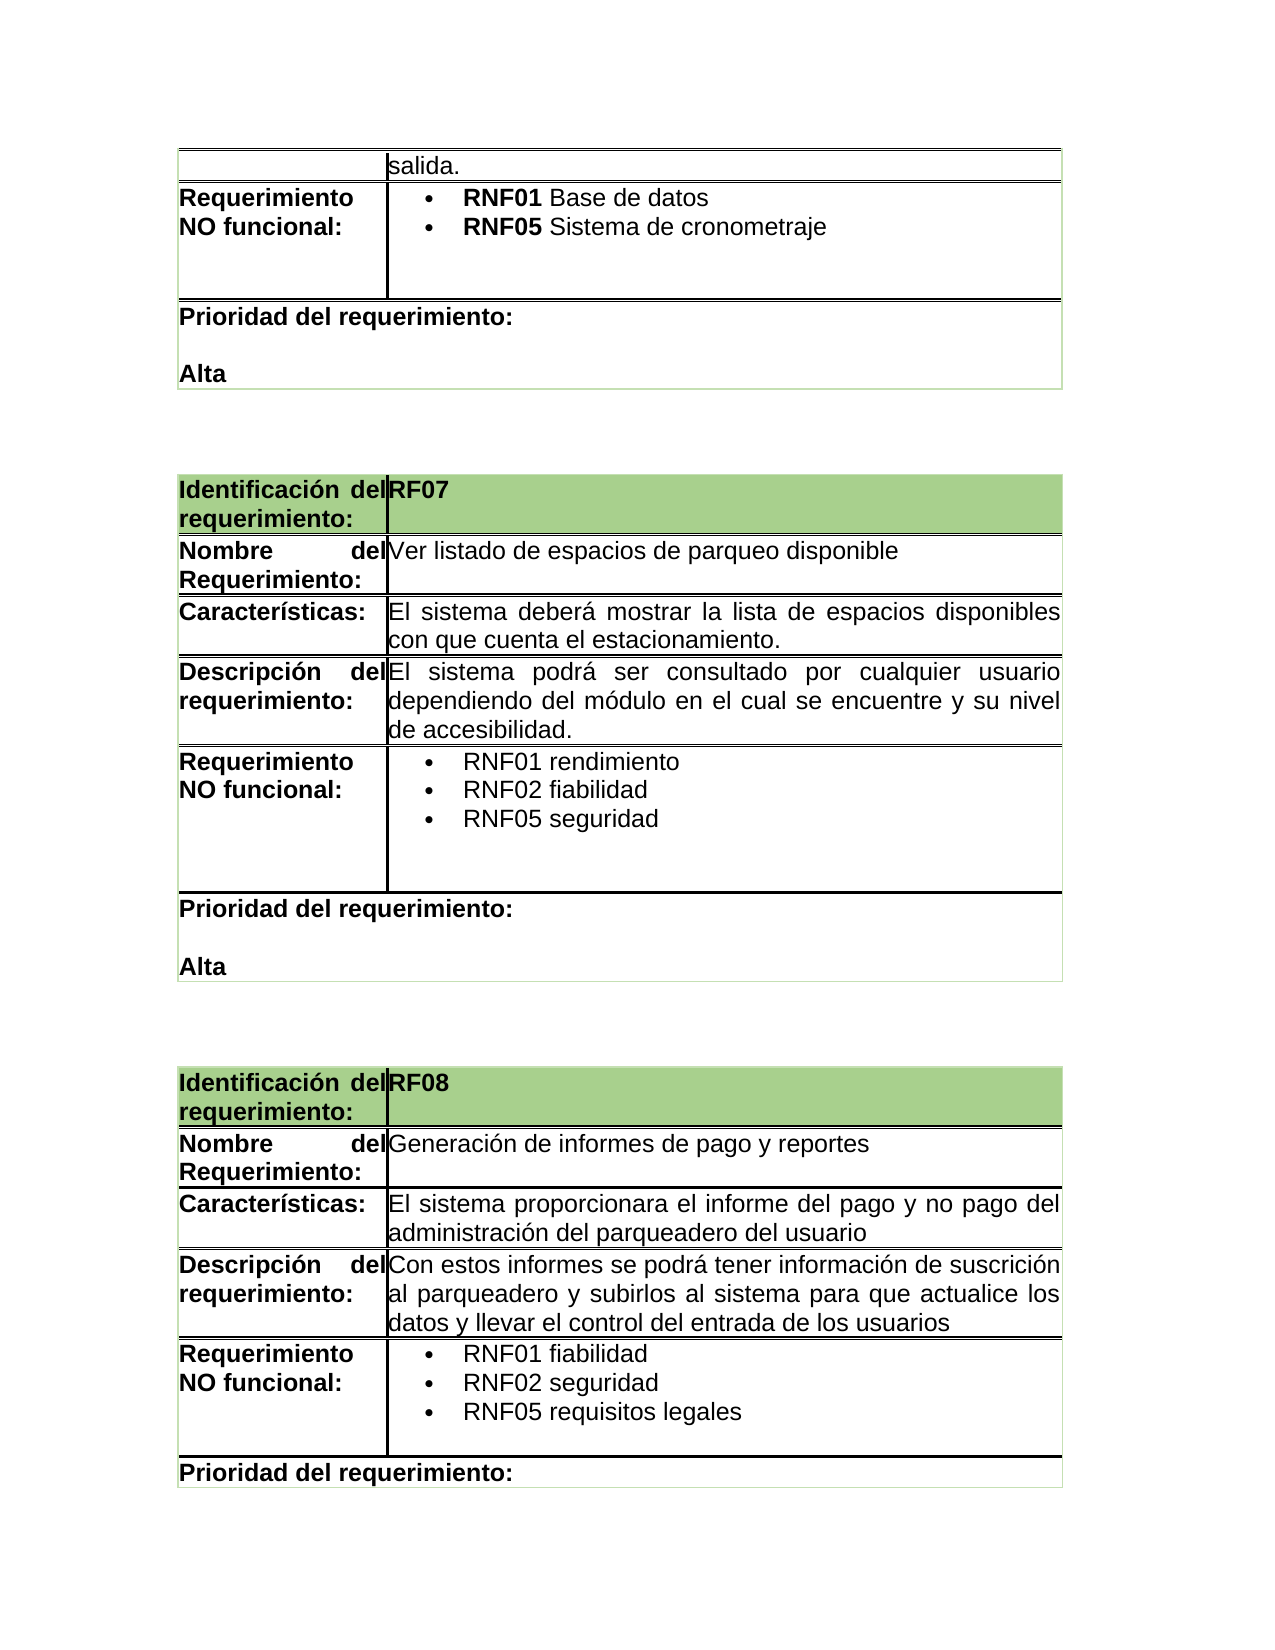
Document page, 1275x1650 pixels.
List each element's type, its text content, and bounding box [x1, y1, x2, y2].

table_cell Características: [179, 597, 386, 654]
table_cell RNF01 fiabilidad RNF02 seguridad RNF05 requisitos legales [389, 1340, 1062, 1455]
table_cell El sistema deberá mostrar la lista de espacios disponibles con que cuenta el estacionamiento. [389, 597, 1062, 654]
table_cell Nombre del Requerimiento: [179, 536, 386, 593]
table_cell Ver listado de espacios de parqueo disponible [389, 536, 1062, 593]
table_header RF08 [389, 1068, 1062, 1125]
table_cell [179, 151, 387, 179]
table_cell Requerimiento NO funcional: [179, 1340, 386, 1455]
table_cell Requerimiento NO funcional: [179, 747, 386, 891]
table_cell Nombre del Requerimiento: [179, 1129, 386, 1186]
table_cell Prioridad del requerimiento: Alta [179, 894, 1062, 981]
table_cell Con estos informes se podrá tener información de suscrición al parqueadero y subirlos al sistema para que actualice los datos y llevar el control del entrada de los usuarios [389, 1250, 1062, 1336]
table_header Identificación del requerimiento: [179, 1068, 386, 1125]
table_cell RNF01 rendimiento RNF02 fiabilidad RNF05 seguridad [389, 747, 1062, 891]
table_cell Prioridad del requerimiento: Alta [179, 302, 1061, 388]
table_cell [387, 151, 1061, 179]
table_cell Características: [179, 1189, 386, 1247]
table_cell Requerimiento NO funcional: [179, 183, 386, 298]
table_header RF07 [389, 475, 1062, 533]
table_cell RNF01 Base de datos RNF05 Sistema de cronometraje [389, 183, 1061, 298]
table_cell Generación de informes de pago y reportes [389, 1129, 1062, 1186]
table_cell Prioridad del requerimiento: Alta [179, 1458, 1062, 1487]
table_cell El sistema proporcionara el informe del pago y no pago del administración del parqueadero del usuario [389, 1189, 1062, 1247]
table_header Identificación del requerimiento: [179, 475, 386, 533]
table_cell Descripción del requerimiento: [179, 658, 386, 743]
table_cell El sistema podrá ser consultado por cualquier usuario dependiendo del módulo en el cual se encuentre y su nivel de accesibilidad. [389, 658, 1062, 743]
table_cell Descripción del requerimiento: [179, 1250, 386, 1336]
